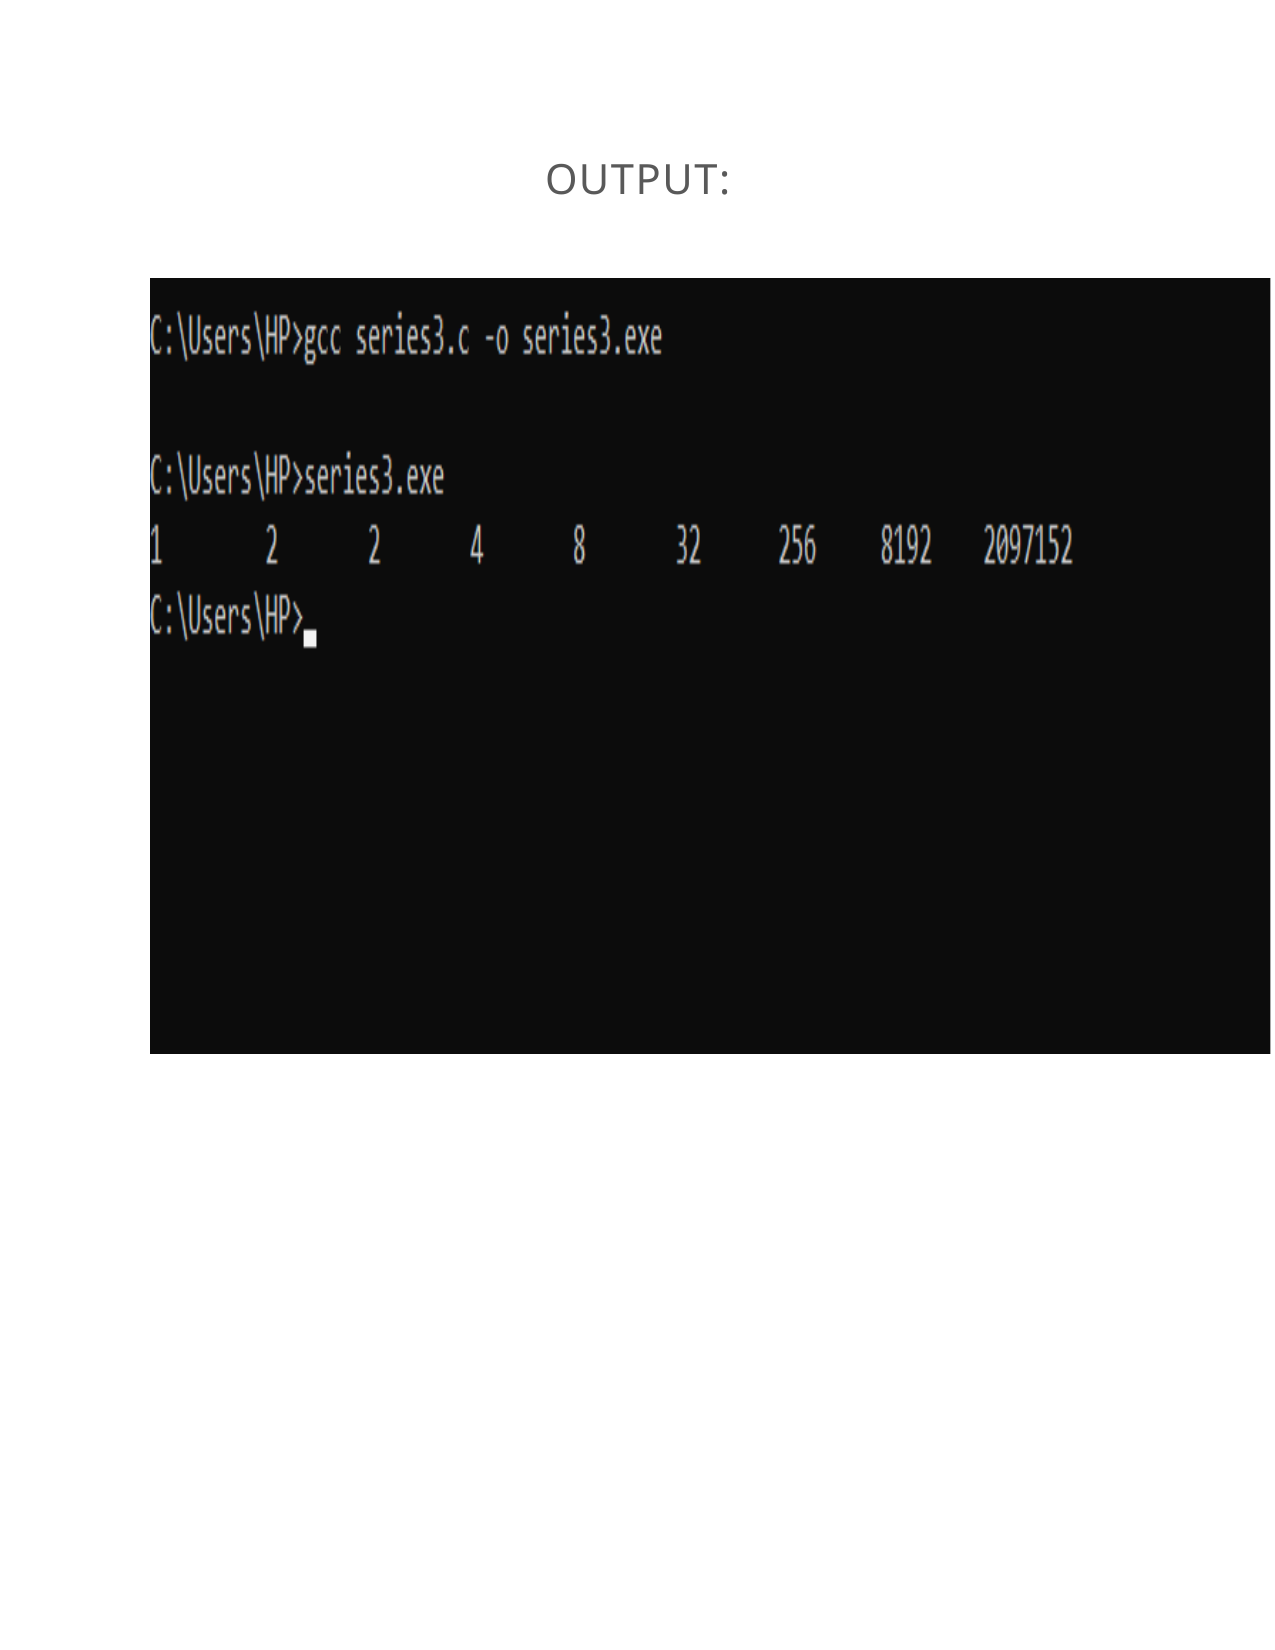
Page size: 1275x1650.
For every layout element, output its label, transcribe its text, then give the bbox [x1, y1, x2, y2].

picture [150, 278, 1271, 1054]
subtitle OUTPUT: [150, 150, 1125, 207]
